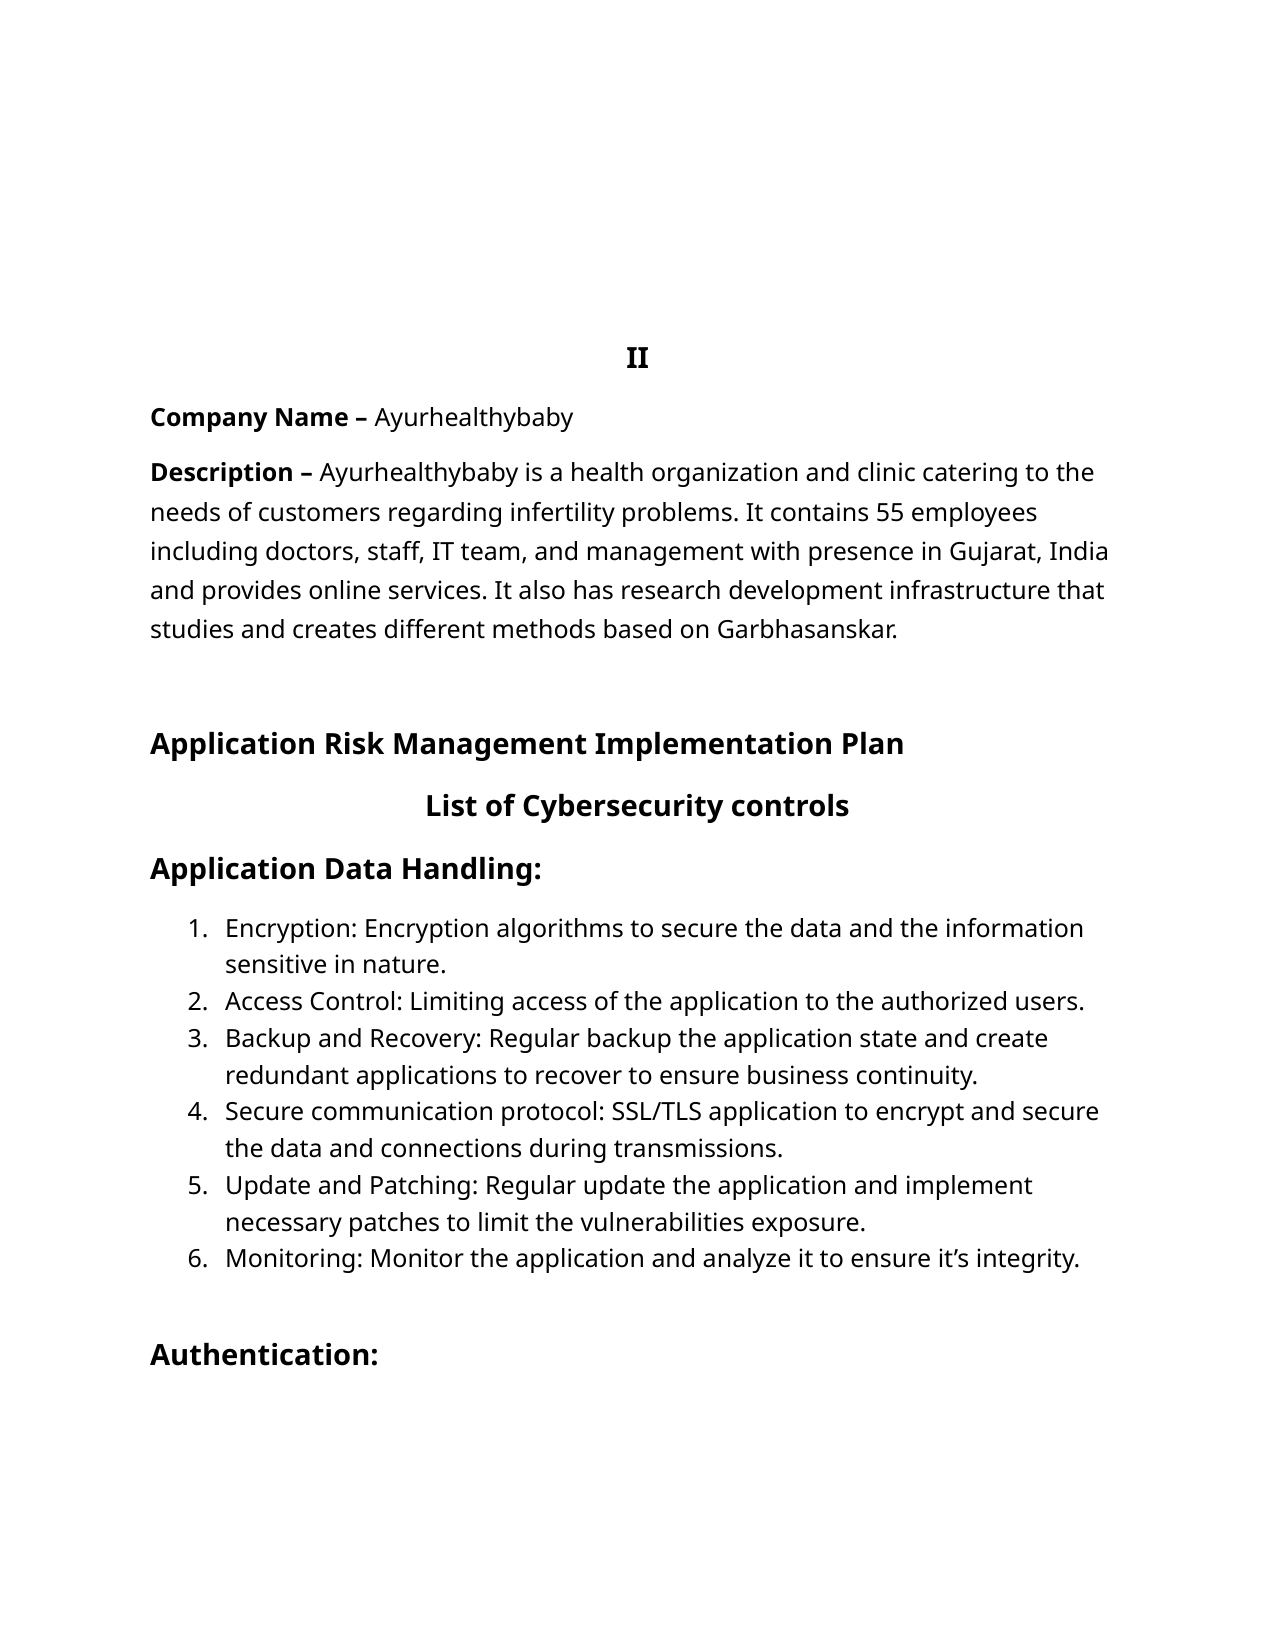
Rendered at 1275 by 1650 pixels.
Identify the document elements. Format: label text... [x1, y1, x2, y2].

list Access Control: Limiting access of the application to the authorized users. [187, 984, 1125, 1018]
list Monitoring: Monitor the application and analyze it to ensure it’s integrity. [187, 1241, 1125, 1275]
text Company Name – Ayurhealthybaby [150, 399, 1125, 433]
list Backup and Recovery: Regular backup the application state and create redundant applications to recover to ensure business continuity. [187, 1021, 1125, 1091]
text Description – Ayurhealthybaby is a health organization and clinic catering to the needs of customers regarding infertility problems. It contains 55 employees including doctors, staff, IT team, and management with presence in Gujarat, India and provides online services. It also has research development infrastructure that studies and creates different methods based on Garbhasanskar. [150, 455, 1125, 646]
text Application Risk Management Implementation Plan [150, 723, 1125, 763]
list Update and Patching: Regular update the application and implement necessary patches to limit the vulnerabilities exposure. [187, 1168, 1125, 1238]
list Encryption: Encryption algorithms to secure the data and the information sensitive in nature. [187, 910, 1125, 981]
list Secure communication protocol: SSL/TLS application to encrypt and secure the data and connections during transmissions. [187, 1094, 1125, 1165]
text List of Cybersecurity controls [150, 786, 1125, 825]
text Authentication: [150, 1334, 1125, 1373]
text II [150, 337, 1125, 377]
text Application Data Handling: [150, 848, 1125, 888]
